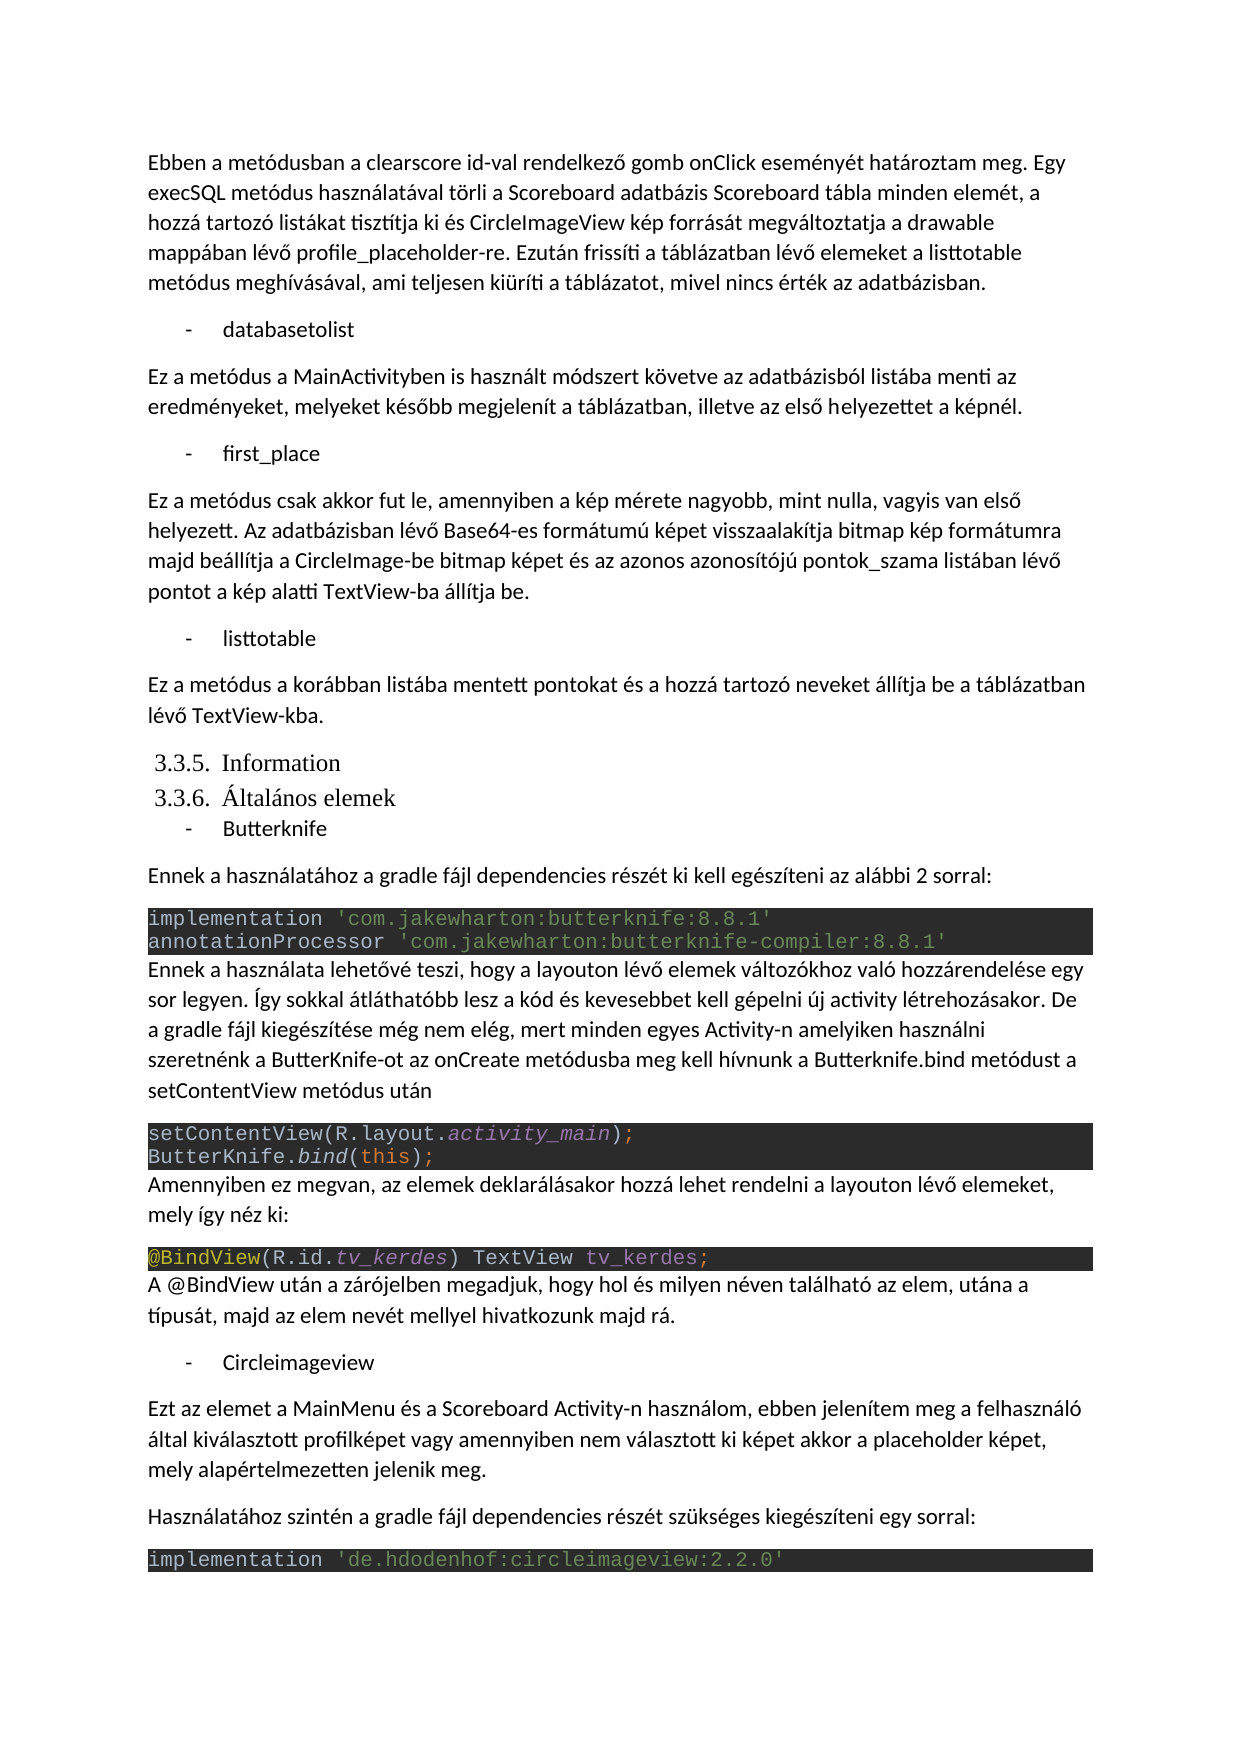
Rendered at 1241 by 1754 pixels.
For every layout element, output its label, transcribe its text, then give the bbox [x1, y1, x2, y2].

text Használatához szintén a gradle fájl dependencies részét szükséges kiegészíteni egy sorral: [148, 1502, 1093, 1530]
list Circleimageview [185, 1348, 1093, 1376]
subtitle Általános elemek [154, 783, 1093, 812]
text Ezt az elemet a MainMenu és a Scoreboard Activity-n használom, ebben jelenítem meg a felhasználó által kiválasztott profilképet vagy amennyiben nem választott ki képet akkor a placeholder képet, mely alapértelmezetten jelenik meg. [148, 1394, 1093, 1483]
text implementation 'com.jakewharton:butterknife:8.8.1' annotationProcessor 'com.jakewharton:butterknife-compiler:8.8.1' [148, 908, 1093, 955]
list Butterknife [185, 814, 1093, 842]
text Ez a metódus csak akkor fut le, amennyiben a kép mérete nagyobb, mint nulla, vagyis van első helyezett. Az adatbázisban lévő Base64-es formátumú képet visszaalakítja bitmap kép formátumra majd beállítja a CircleImage-be bitmap képet és az azonos azonosítójú pontok_szama listában lévő pontot a kép alatti TextView-ba állítja be. [148, 486, 1093, 605]
text implementation 'de.hdodenhof:circleimageview:2.2.0' [148, 1549, 1093, 1572]
text A @BindView után a zárójelben megadjuk, hogy hol és milyen néven található az elem, utána a típusát, majd az elem nevét mellyel hivatkozunk majd rá. [148, 1271, 1093, 1329]
text @BindView(R.id.tv_kerdes) TextView tv_kerdes; [148, 1247, 1093, 1271]
text Amennyiben ez megvan, az elemek deklarálásakor hozzá lehet rendelni a layouton lévő elemeket, mely így néz ki: [148, 1170, 1093, 1228]
text Ez a metódus a korábban listába mentett pontokat és a hozzá tartozó neveket állítja be a táblázatban lévő TextView-kba. [148, 671, 1093, 729]
text Ez a metódus a MainActivityben is használt módszert követve az adatbázisból listába menti az eredményeket, melyeket később megjelenít a táblázatban, illetve az első helyezettet a képnél. [148, 362, 1093, 420]
subtitle Information [154, 748, 1093, 776]
text Ebben a metódusban a clearscore id-val rendelkező gomb onClick eseményét határoztam meg. Egy execSQL metódus használatával törli a Scoreboard adatbázis Scoreboard tábla minden elemét, a hozzá tartozó listákat tisztítja ki és CircleImageView kép forrását megváltoztatja a drawable mappában lévő profile_placeholder-re. Ezután frissíti a táblázatban lévő elemeket a listtotable metódus meghívásával, ami teljesen kiüríti a táblázatot, mivel nincs érték az adatbázisban. [148, 148, 1093, 296]
text Ennek a használata lehetővé teszi, hogy a layouton lévő elemek változókhoz való hozzárendelése egy sor legyen. Így sokkal átláthatóbb lesz a kód és kevesebbet kell gépelni új activity létrehozásakor. De a gradle fájl kiegészítése még nem elég, mert minden egyes Activity-n amelyiken használni szeretnénk a ButterKnife-ot az onCreate metódusba meg kell hívnunk a Butterknife.bind metódust a setContentView metódus után [148, 955, 1093, 1104]
list databasetolist [185, 315, 1093, 343]
text setContentView(R.layout.activity_main); ButterKnife.bind(this); [148, 1123, 1093, 1170]
list listtotable [185, 624, 1093, 652]
list first_place [185, 439, 1093, 467]
text Ennek a használatához a gradle fájl dependencies részét ki kell egészíteni az alábbi 2 sorral: [148, 861, 1093, 889]
